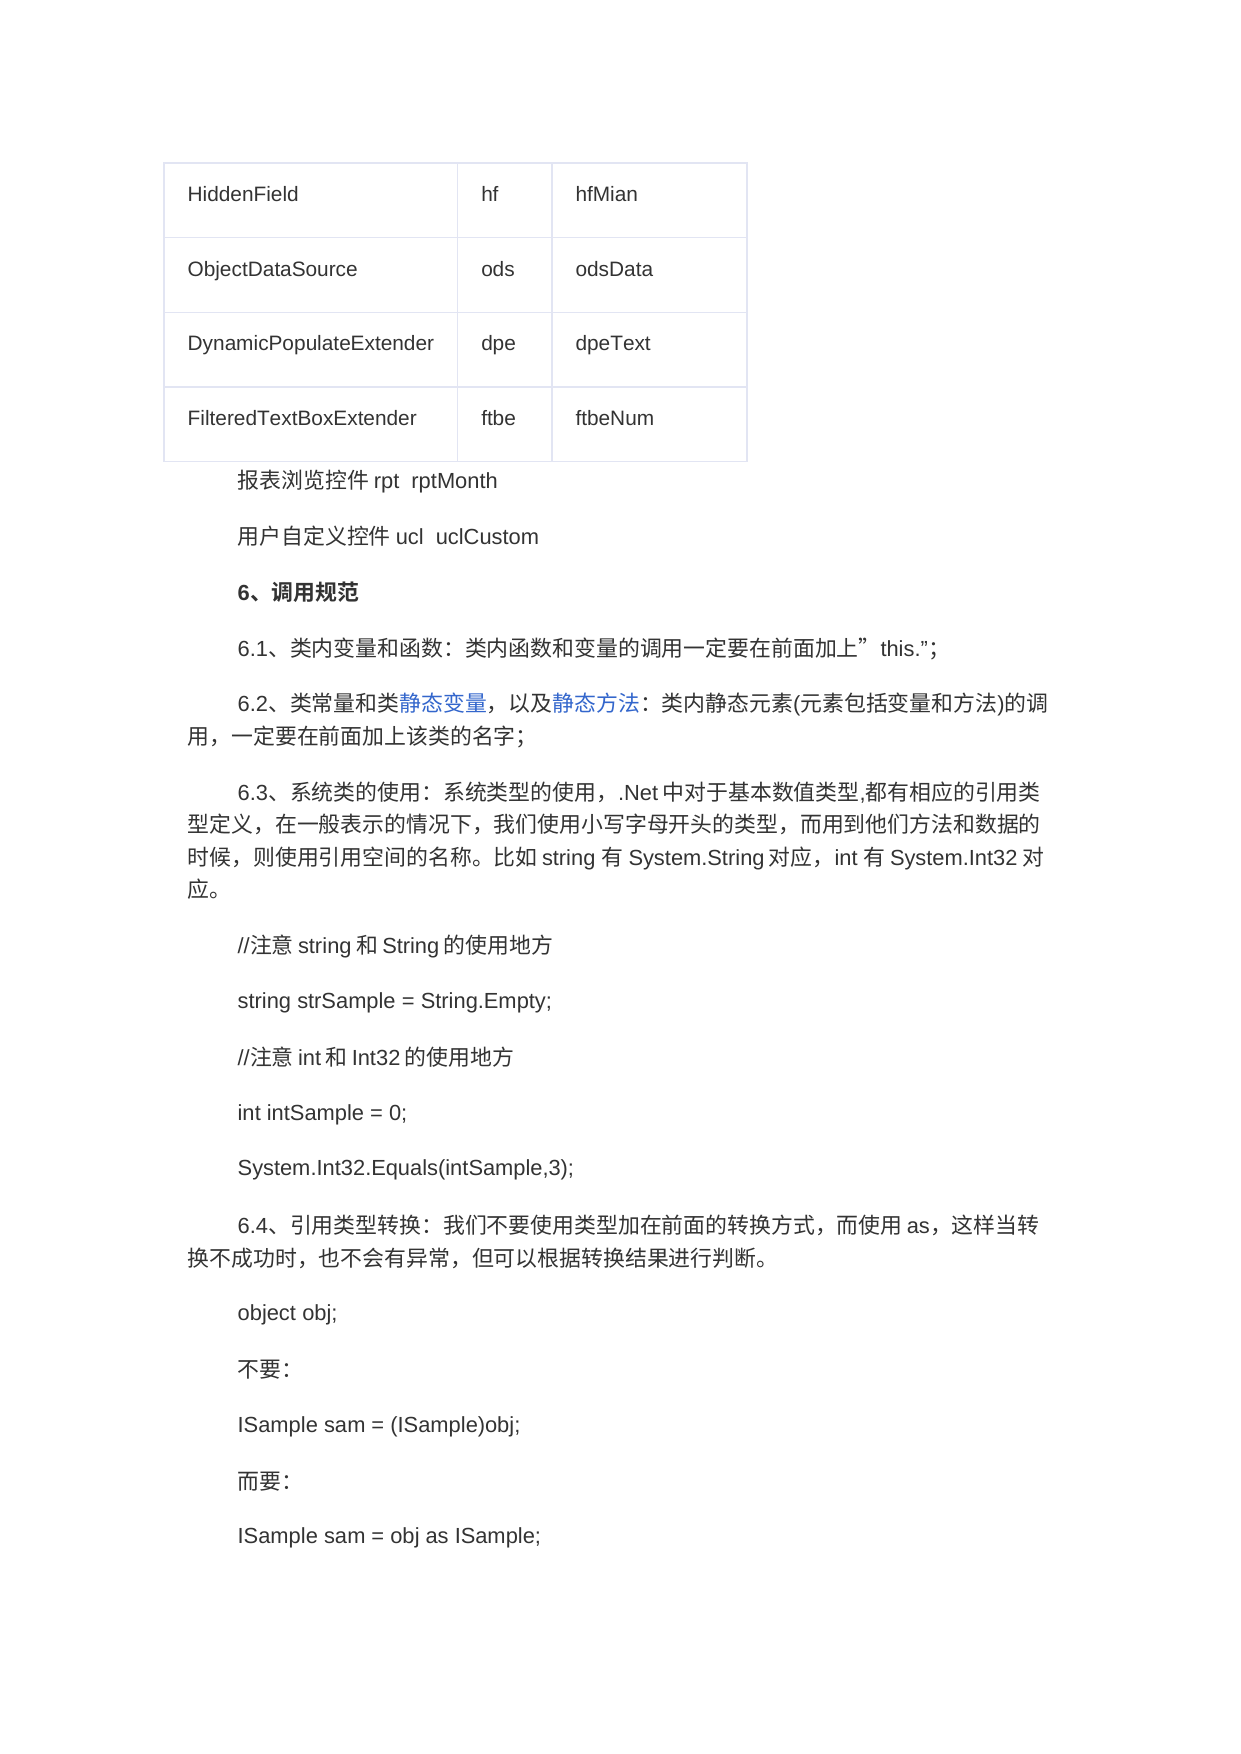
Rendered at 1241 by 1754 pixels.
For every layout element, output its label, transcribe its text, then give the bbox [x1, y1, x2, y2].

text //注意string和String的使用地方 [187, 928, 1053, 960]
text 6.2、类常量和类静态变量，以及静态方法：类内静态元素(元素包括变量和方法)的调用，一定要在前面加上该类的名字； [187, 686, 1053, 751]
text ISample sam = (ISample)obj; [187, 1408, 1053, 1440]
text 6、调用规范 [187, 574, 1053, 607]
table_cell hfMian [553, 164, 746, 237]
text string strSample = String.Empty; [187, 984, 1053, 1016]
table_cell odsData [553, 238, 746, 311]
text System.Int32.Equals(intSample,3); [187, 1152, 1053, 1184]
table_cell HiddenField [165, 164, 457, 237]
table_cell ftbeNum [553, 388, 746, 461]
table_cell hf [458, 164, 551, 237]
table_cell dpe [458, 313, 551, 386]
text ISample sam = obj as ISample; [187, 1520, 1053, 1552]
table_cell FilteredTextBoxExtender [165, 388, 457, 461]
text 6.4、引用类型转换：我们不要使用类型加在前面的转换方式，而使用as，这样当转换不成功时，也不会有异常，但可以根据转换结果进行判断。 [187, 1208, 1053, 1273]
text //注意int和Int32的使用地方 [187, 1040, 1053, 1072]
text 6.1、类内变量和函数：类内函数和变量的调用一定要在前面加上”this.”； [187, 630, 1053, 663]
text 不要： [187, 1352, 1053, 1384]
table_cell ftbe [458, 388, 551, 461]
text object obj; [187, 1296, 1053, 1328]
text 报表浏览控件 rpt rptMonth [187, 462, 1053, 495]
text 而要： [187, 1464, 1053, 1496]
table_cell DynamicPopulateExtender [165, 313, 457, 386]
text int intSample = 0; [187, 1096, 1053, 1128]
text 用户自定义控件 ucl uclCustom [187, 518, 1053, 551]
text 6.3、系统类的使用：系统类型的使用，.Net中对于基本数值类型,都有相应的引用类型定义，在一般表示的情况下，我们使用小写字母开头的类型，而用到他们方法和数据的时候，则使用引用空间的名称。比如string 有 System.String对应，int 有System.Int32对应。 [187, 774, 1053, 904]
table_cell ObjectDataSource [165, 238, 457, 311]
table_cell ods [458, 238, 551, 311]
table_cell dpeText [553, 313, 746, 386]
